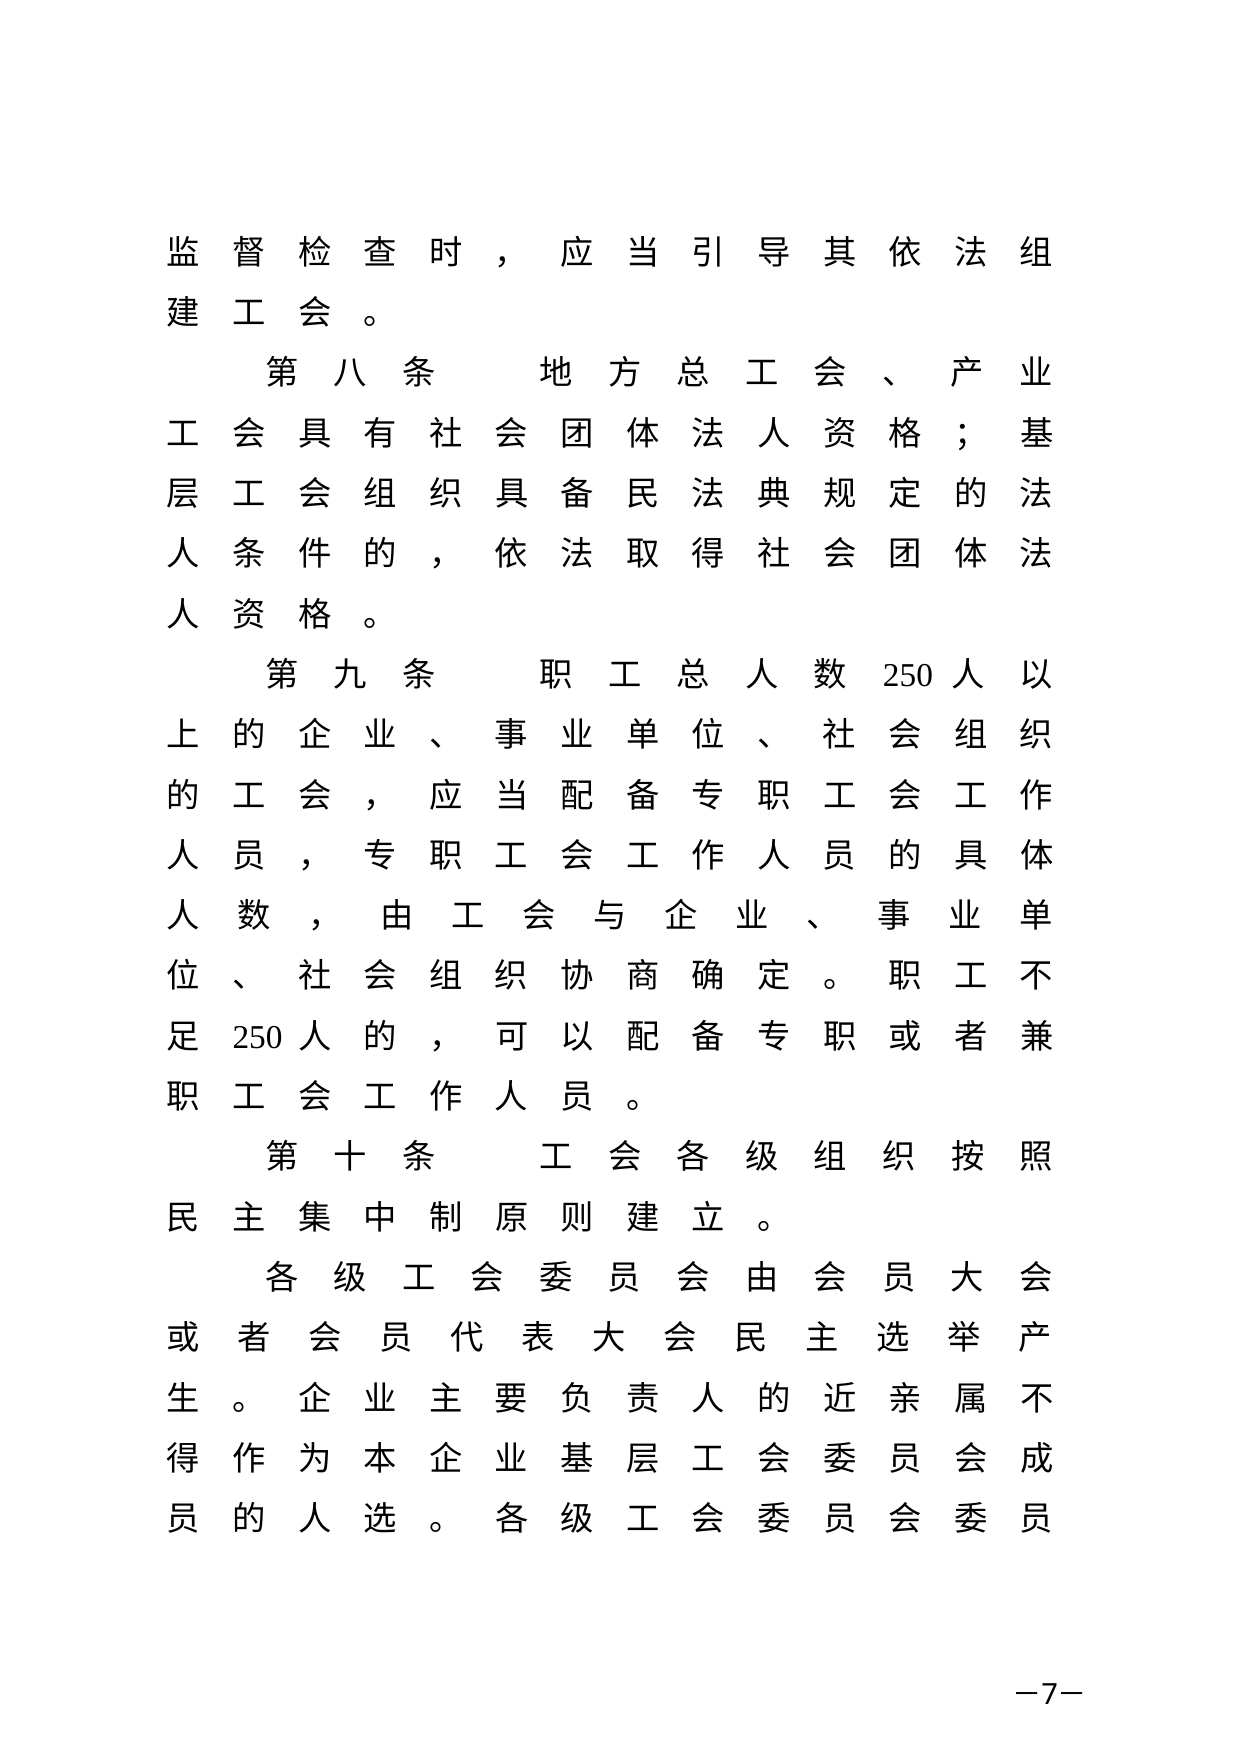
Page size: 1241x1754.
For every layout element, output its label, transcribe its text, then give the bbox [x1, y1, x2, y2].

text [167, 219, 1085, 340]
text 第八条 地方总工会、产业工会具有社会团体法人资格；基层工会组织具备民法典规定的法人条件的，依法取得社会团体法人资格。 [167, 340, 1085, 642]
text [167, 1245, 1085, 1546]
text 第十条 工会各级组织按照民主集中制原则建立。 [167, 1124, 1085, 1245]
text 第九条 职工总人数250人以上的企业、事业单位、社会组织的工会，应当配备专职工会工作人员，专职工会工作人员的具体人数，由工会与企业、事业单位、社会组织协商确定。职工不足250人的，可以配备专职或者兼职工会工作人员。 [167, 642, 1085, 1124]
